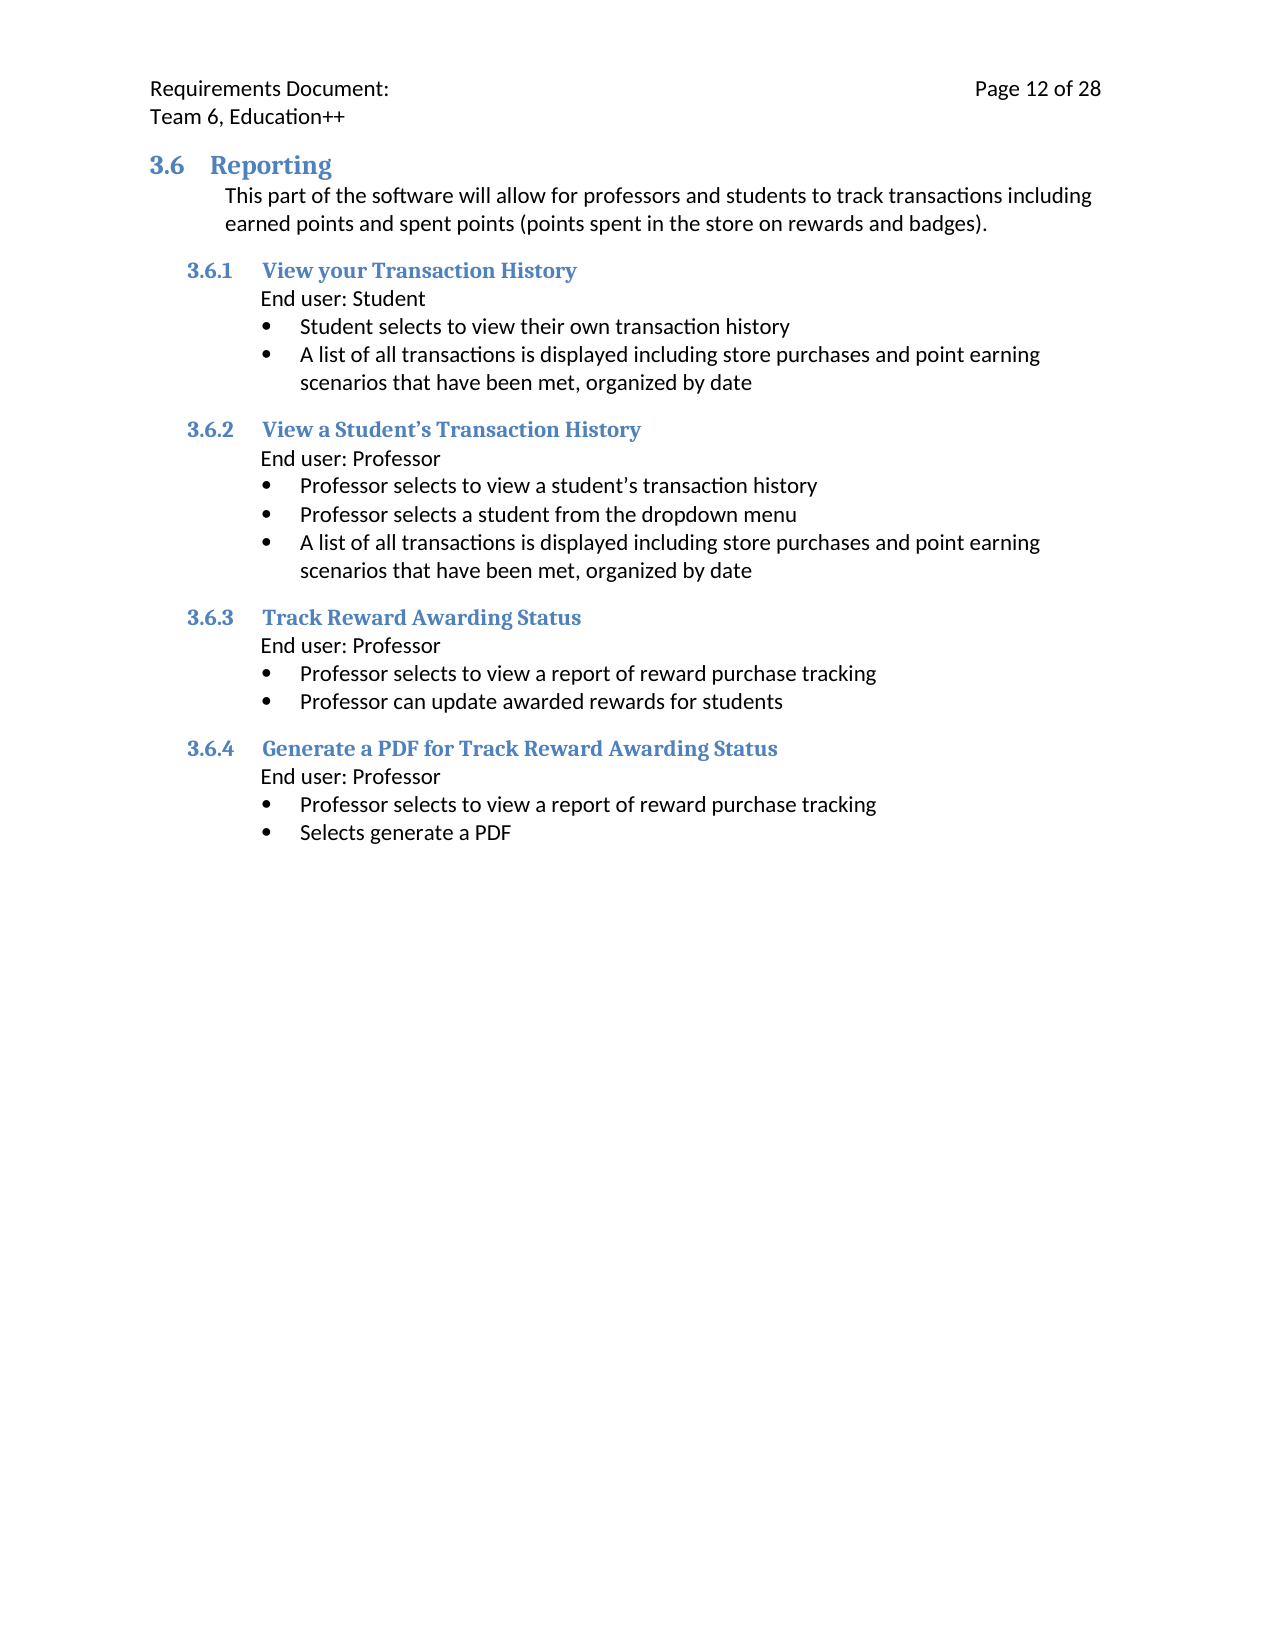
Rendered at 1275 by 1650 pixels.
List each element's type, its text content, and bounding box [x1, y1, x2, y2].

text End user: Professor [260, 762, 1125, 790]
subtitle Generate a PDF for Track Reward Awarding Status [187, 736, 1125, 762]
list Professor selects a student from the dropdown menu [262, 500, 1125, 528]
text This part of the software will allow for professors and students to track transactions including earned points and spent points (points spent in the store on rewards and badges). [225, 181, 1125, 237]
list Student selects to view their own transaction history [262, 312, 1125, 340]
text End user: Student [260, 284, 1125, 312]
list A list of all transactions is displayed including store purchases and point earning scenarios that have been met, organized by date [262, 340, 1125, 396]
subtitle Track Reward Awarding Status [187, 604, 1125, 631]
list Professor selects to view a report of reward purchase tracking [262, 790, 1125, 818]
list A list of all transactions is displayed including store purchases and point earning scenarios that have been met, organized by date [262, 528, 1125, 584]
list Professor can update awarded rewards for students [262, 687, 1125, 715]
list Selects generate a PDF [262, 818, 1125, 846]
subtitle View a Student’s Transaction History [187, 417, 1125, 444]
text End user: Professor [260, 444, 1125, 472]
subtitle View your Transaction History [187, 258, 1125, 284]
text End user: Professor [260, 631, 1125, 659]
list Professor selects to view a report of reward purchase tracking [262, 659, 1125, 687]
list Professor selects to view a student’s transaction history [262, 472, 1125, 500]
subtitle Reporting [150, 150, 1125, 181]
